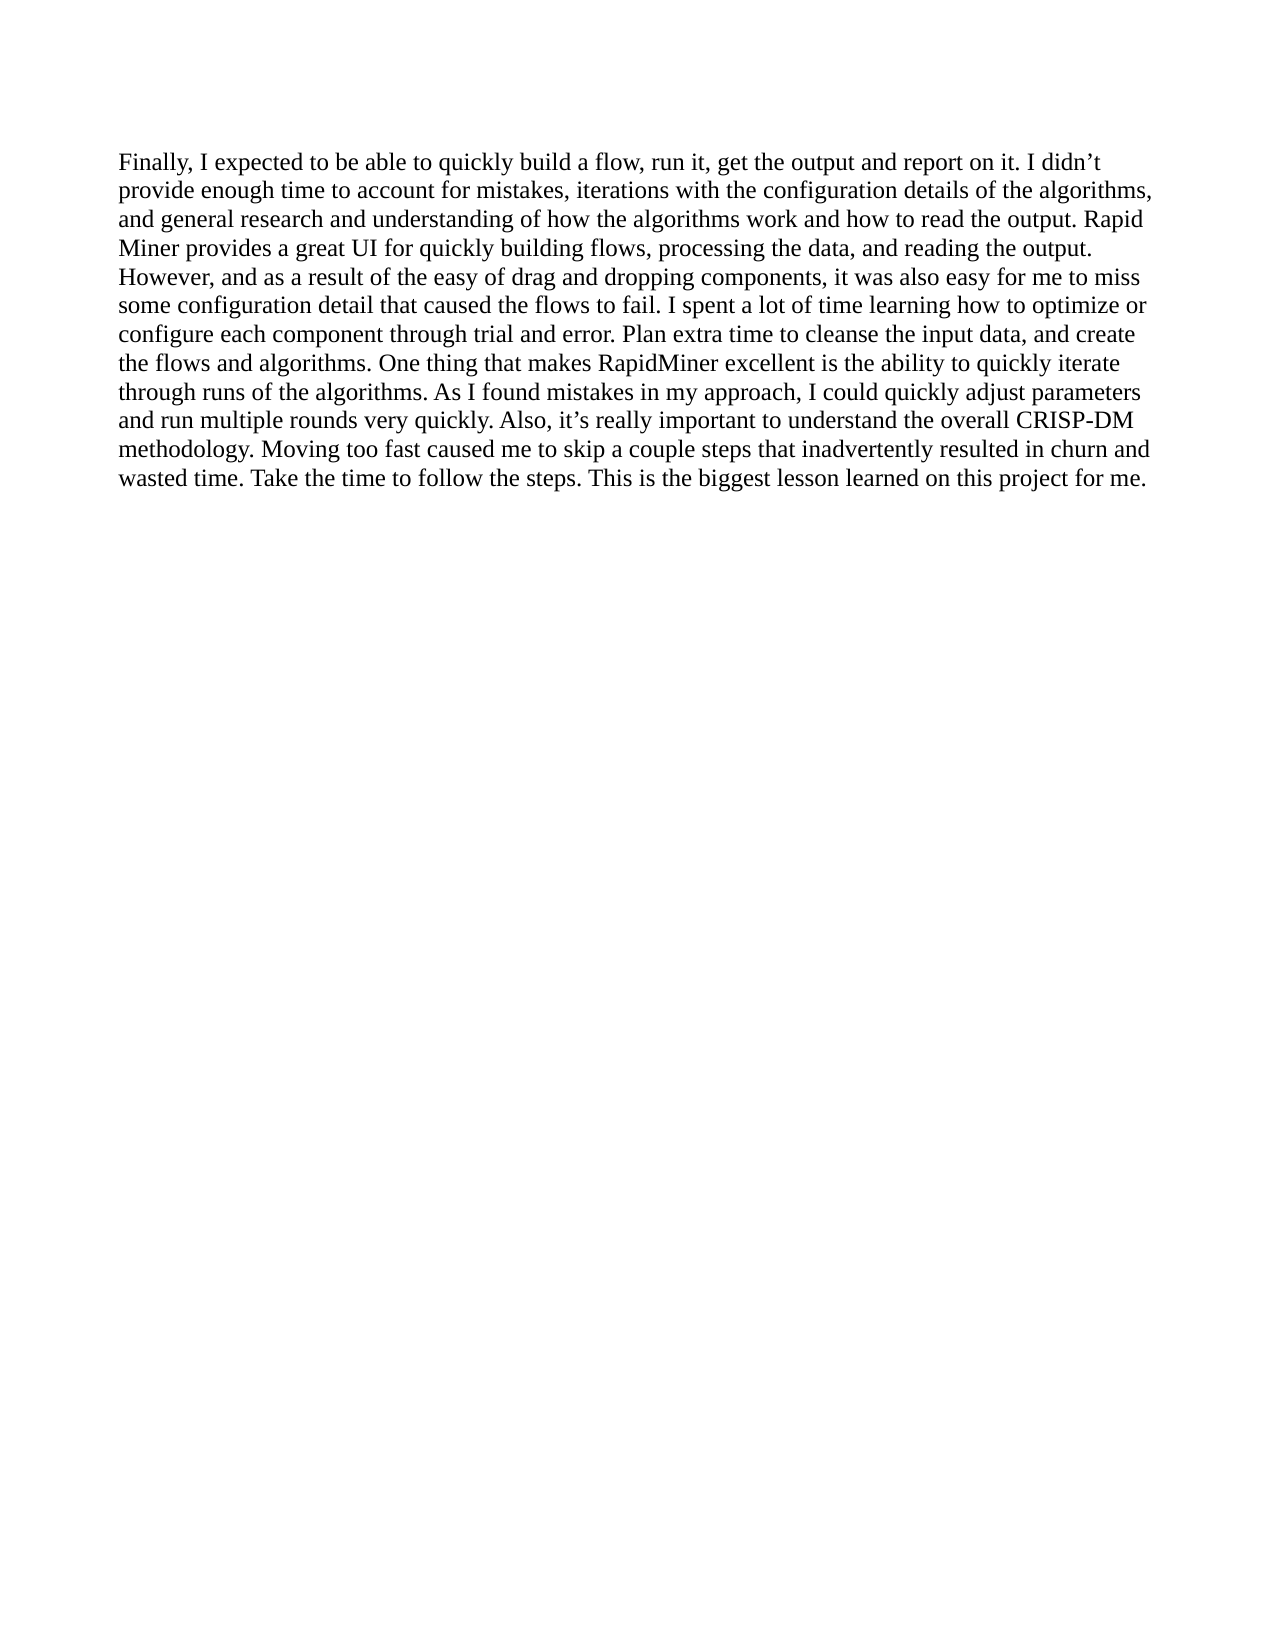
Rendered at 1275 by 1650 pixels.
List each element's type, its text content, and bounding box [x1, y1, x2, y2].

text Finally, I expected to be able to quickly build a flow, run it, get the output and report on it. I didn’t provide enough time to account for mistakes, iterations with the configuration details of the algorithms, and general research and understanding of how the algorithms work and how to read the output. Rapid Miner provides a great UI for quickly building flows, processing the data, and reading the output. However, and as a result of the easy of drag and dropping components, it was also easy for me to miss some configuration detail that caused the flows to fail. I spent a lot of time learning how to optimize or configure each component through trial and error. Plan extra time to cleanse the input data, and create the flows and algorithms. One thing that makes RapidMiner excellent is the ability to quickly iterate through runs of the algorithms. As I found mistakes in my approach, I could quickly adjust parameters and run multiple rounds very quickly. Also, it’s really important to understand the overall CRISP-DM methodology. Moving too fast caused me to skip a couple steps that inadvertently resulted in churn and wasted time. Take the time to follow the steps. This is the biggest lesson learned on this project for me. [118, 147, 1157, 492]
